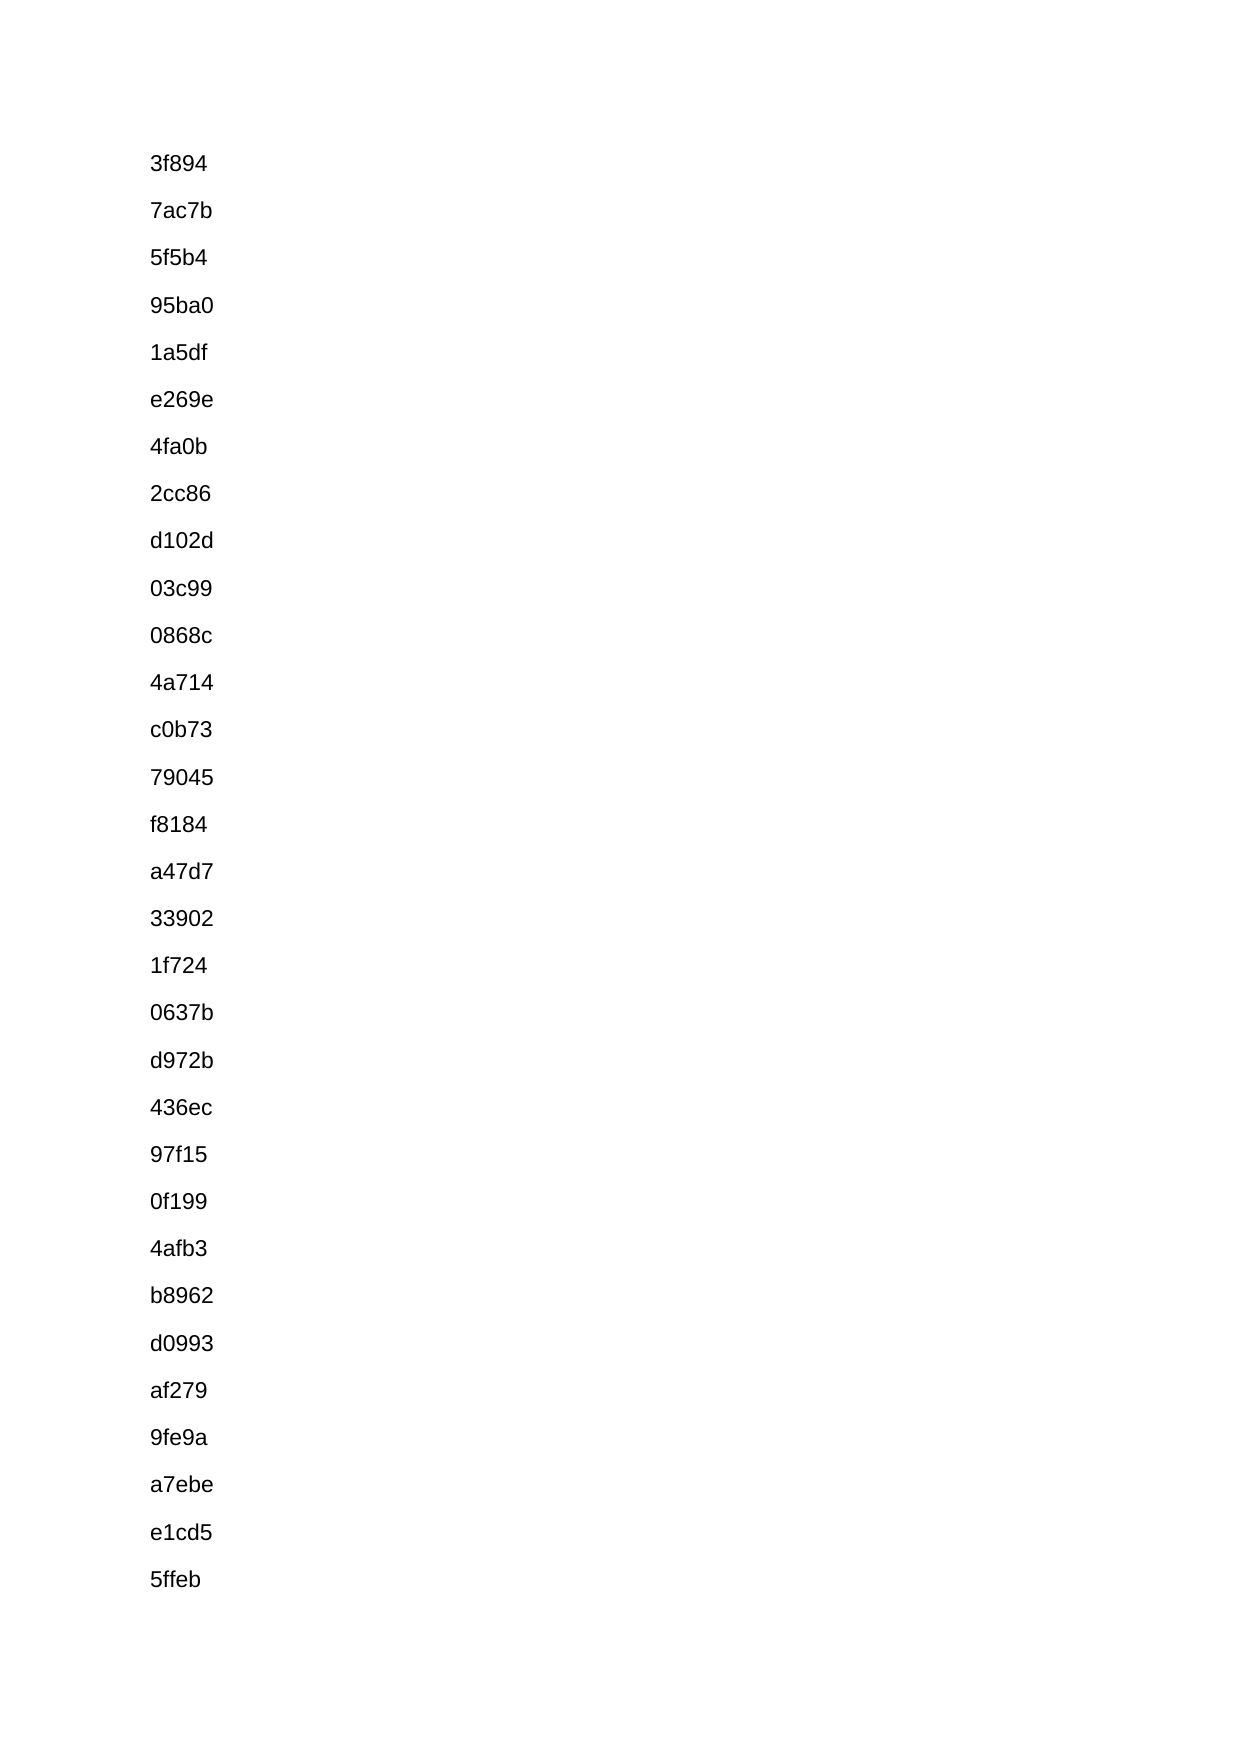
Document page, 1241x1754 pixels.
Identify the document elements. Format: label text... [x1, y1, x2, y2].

text 4a714 [150, 669, 1090, 695]
text a7ebe [150, 1471, 1090, 1498]
text d102d [150, 527, 1090, 554]
text 3f894 [150, 150, 1090, 176]
text 95ba0 [150, 292, 1090, 318]
text c0b73 [150, 716, 1090, 743]
text 03c99 [150, 575, 1090, 601]
text 4afb3 [150, 1235, 1090, 1262]
text 79045 [150, 763, 1090, 790]
text af279 [150, 1377, 1090, 1403]
text 0f199 [150, 1188, 1090, 1214]
text 7ac7b [150, 197, 1090, 223]
text 436ec [150, 1094, 1090, 1120]
text 0637b [150, 999, 1090, 1026]
text a47d7 [150, 858, 1090, 884]
text 9fe9a [150, 1424, 1090, 1450]
text 4fa0b [150, 433, 1090, 459]
text 1f724 [150, 952, 1090, 978]
text e1cd5 [150, 1518, 1090, 1545]
text e269e [150, 386, 1090, 412]
text 0868c [150, 622, 1090, 648]
text 97f15 [150, 1141, 1090, 1167]
text b8962 [150, 1282, 1090, 1309]
text d972b [150, 1047, 1090, 1073]
text f8184 [150, 811, 1090, 837]
text 5f5b4 [150, 244, 1090, 271]
text 33902 [150, 905, 1090, 931]
text 5ffeb [150, 1566, 1090, 1592]
text 1a5df [150, 339, 1090, 365]
text d0993 [150, 1330, 1090, 1356]
text 2cc86 [150, 480, 1090, 507]
